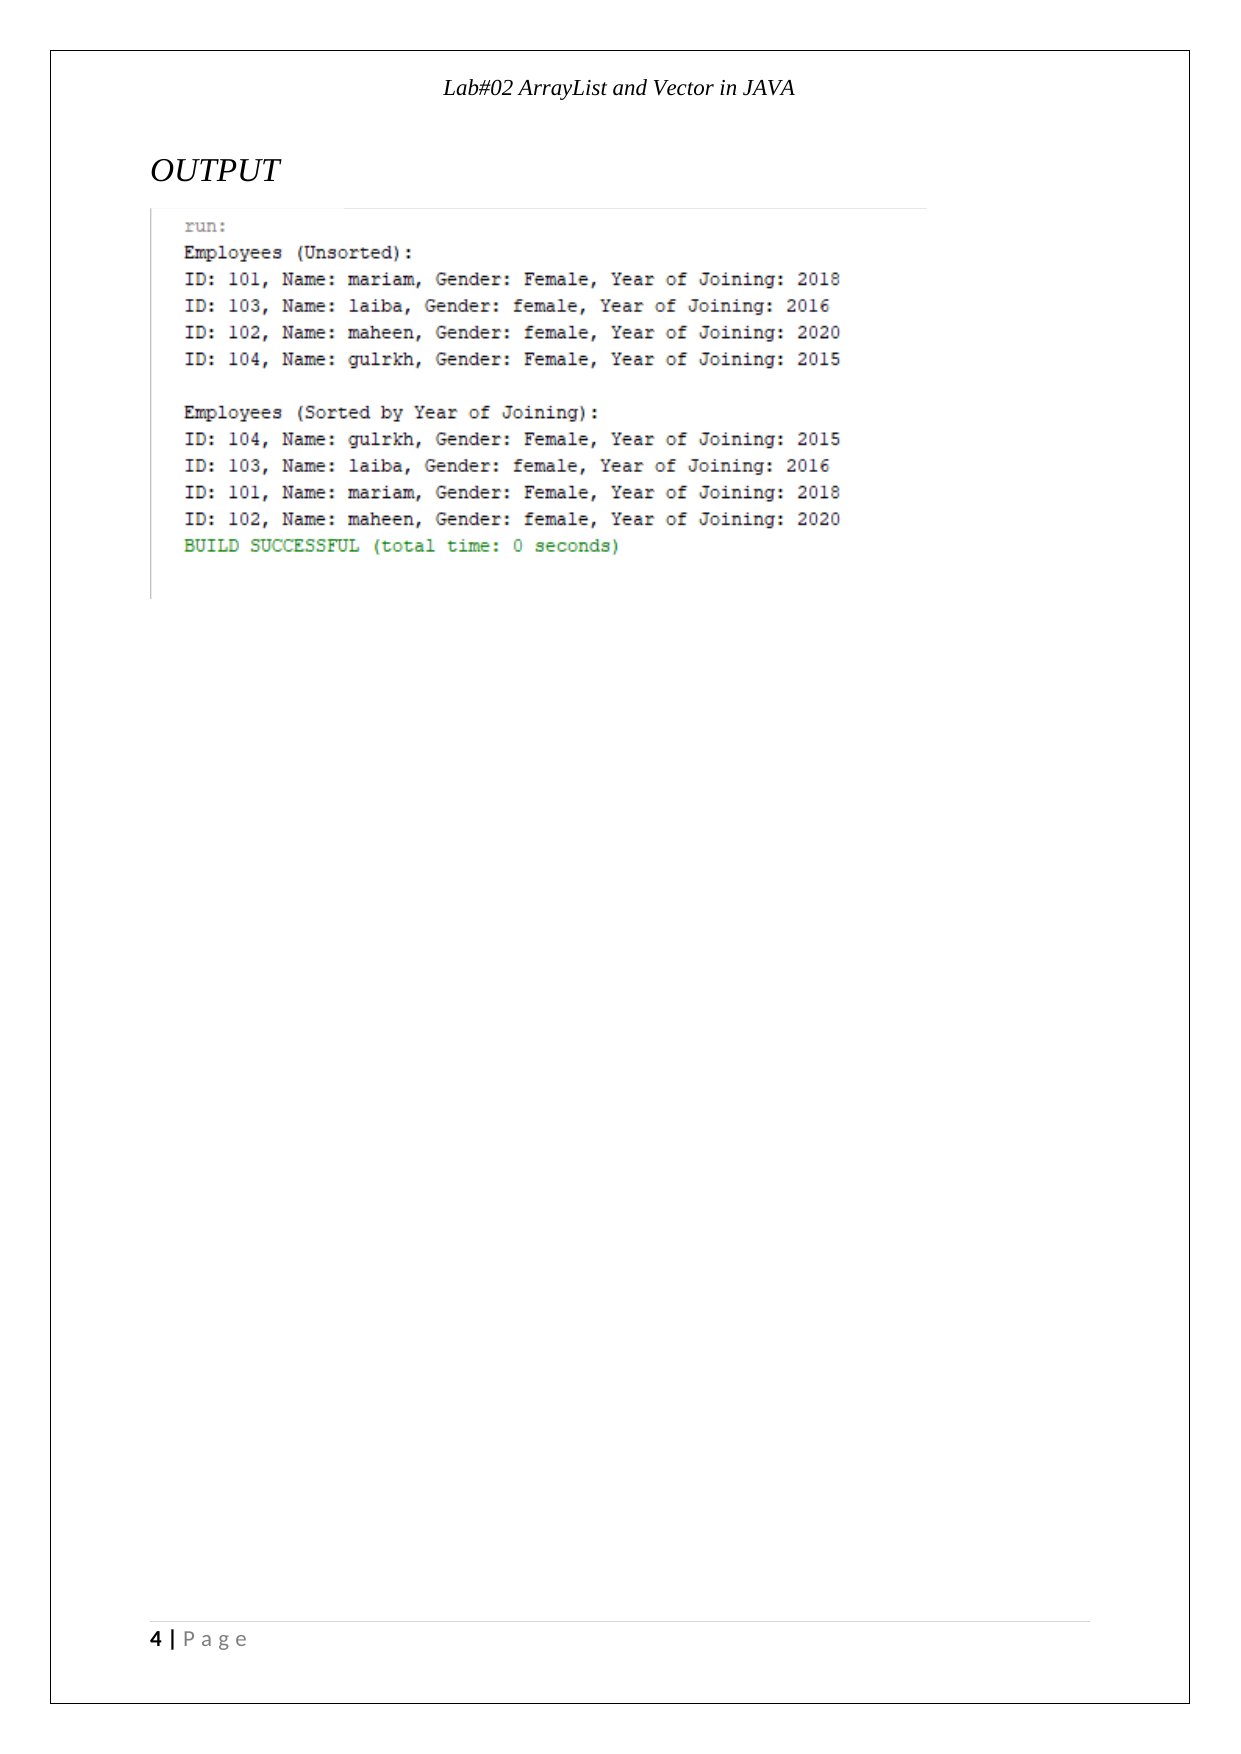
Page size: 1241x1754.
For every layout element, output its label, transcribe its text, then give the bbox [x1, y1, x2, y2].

text OUTPUT [150, 150, 1090, 188]
picture [150, 208, 927, 599]
